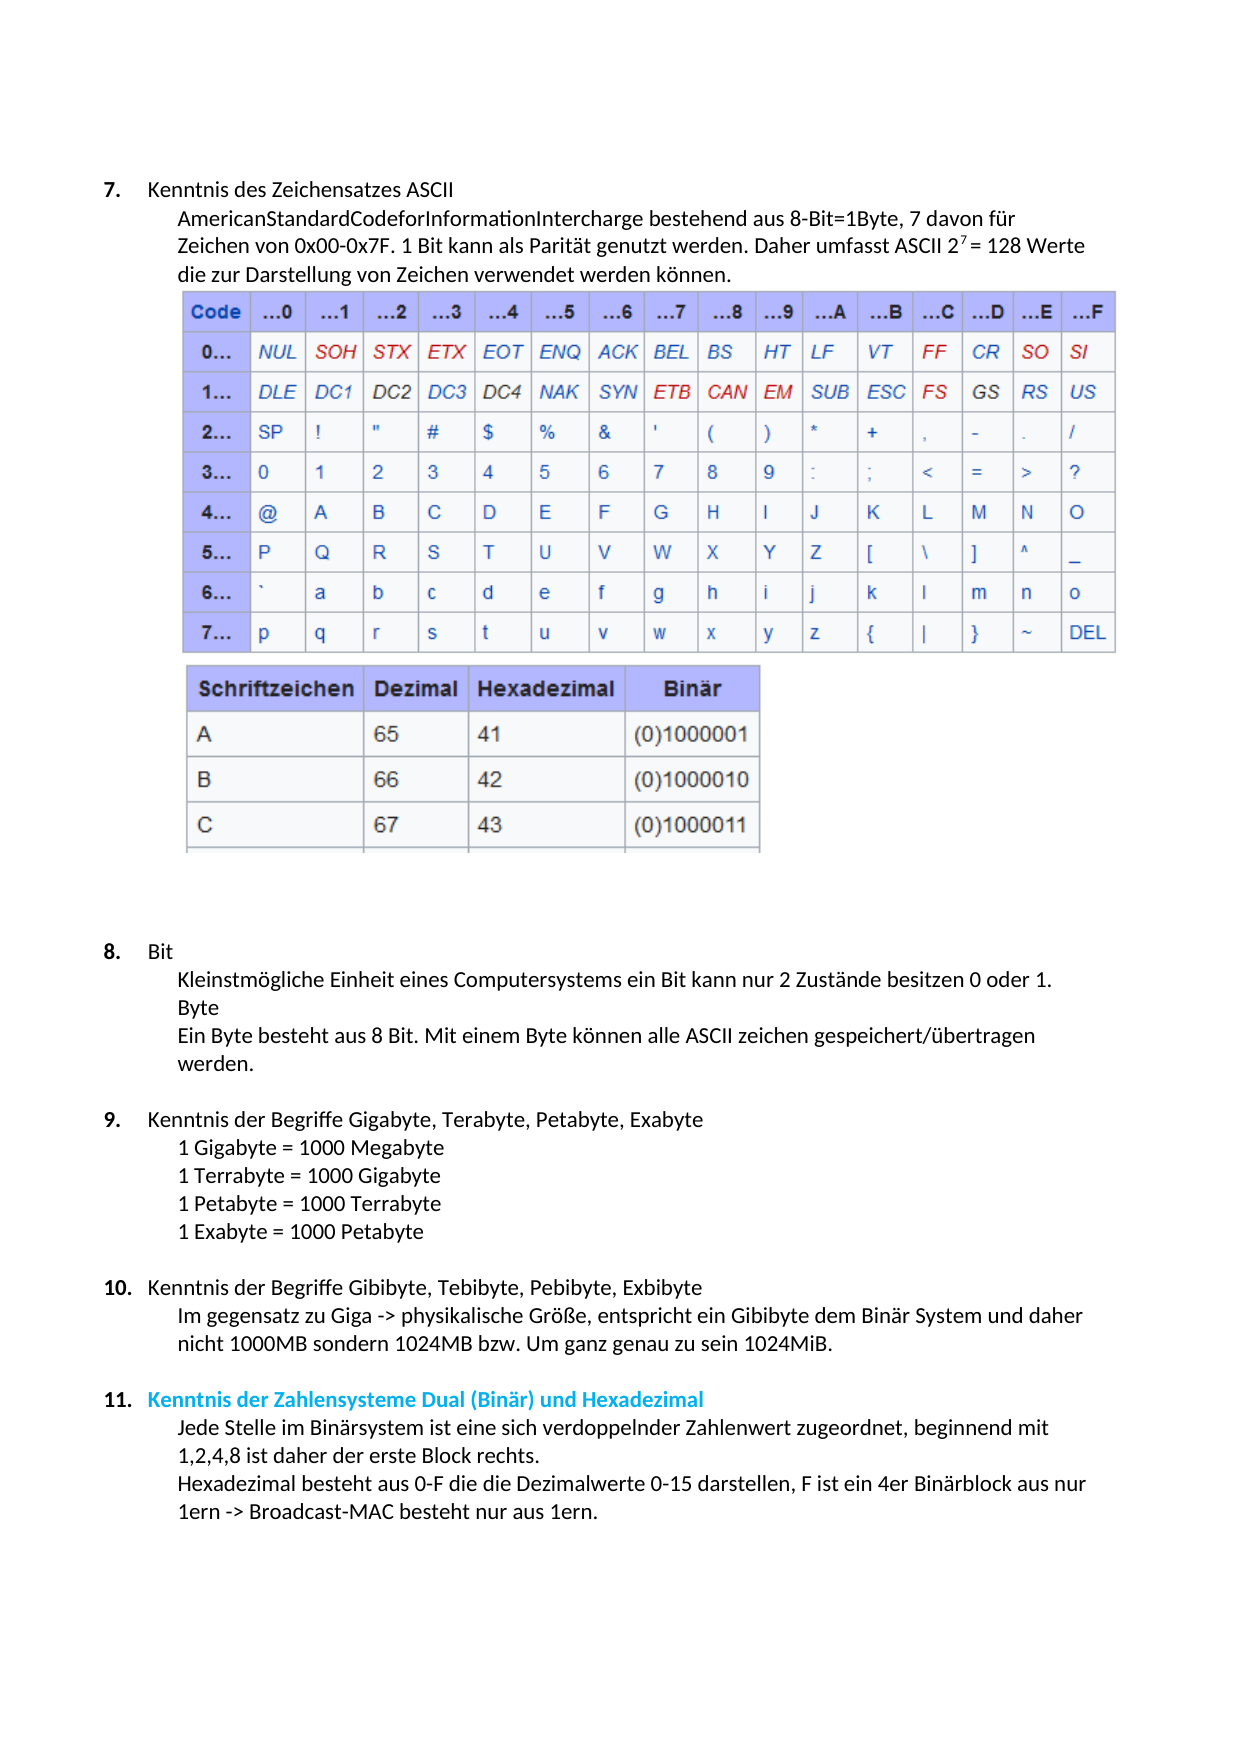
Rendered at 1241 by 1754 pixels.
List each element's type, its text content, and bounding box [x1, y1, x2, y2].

list Kenntnis der Begriffe Gigabyte, Terabyte, Petabyte, Exabyte 1 Gigabyte = 1000 Megabyte 1 Terrabyte = 1000 Gigabyte 1 Petabyte = 1000 Terrabyte 1 Exabyte = 1000 Petabyte [103, 1105, 1093, 1245]
list Kenntnis der Begriffe Gibibyte, Tebibyte, Pebibyte, Exbibyte Im gegensatz zu Giga -> physikalische Größe, entspricht ein Gibibyte dem Binär System und daher nicht 1000MB sondern 1024MB bzw. Um ganz genau zu sein 1024MiB. [103, 1273, 1093, 1357]
text Byte Ein Byte besteht aus 8 Bit. Mit einem Byte können alle ASCII zeichen gespeichert/übertragen werden. [177, 993, 1093, 1077]
list Bit Kleinstmögliche Einheit eines Computersystems ein Bit kann nur 2 Zustände besitzen 0 oder 1. [103, 937, 1093, 993]
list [103, 1385, 1093, 1525]
picture [177, 287, 1123, 853]
